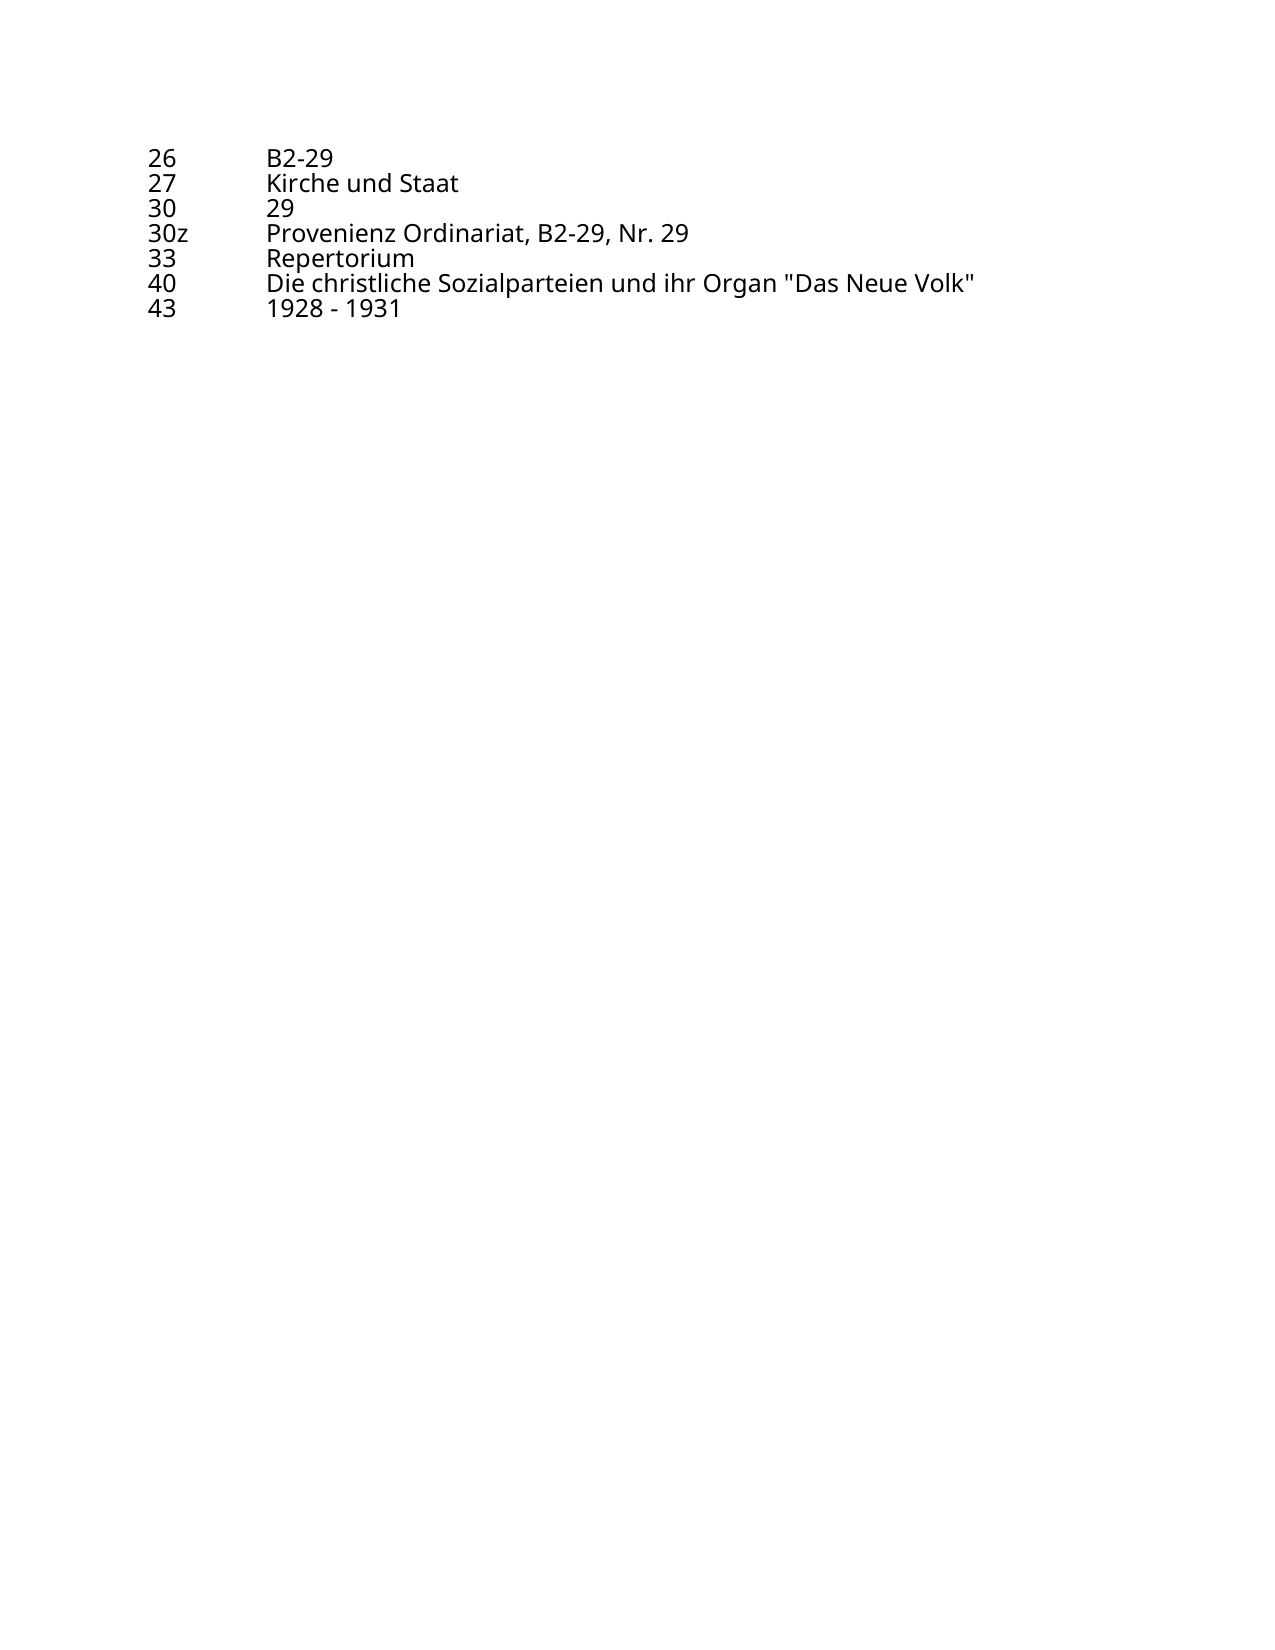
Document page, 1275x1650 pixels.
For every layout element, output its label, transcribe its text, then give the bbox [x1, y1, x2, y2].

text 30 29 [148, 198, 1127, 223]
text 26 B2-29 [148, 148, 1127, 173]
text 40 Die s[christliche Sozialparteien und ihr Organ "t[Das Neue Volk]t]s" [148, 273, 1127, 298]
text 33 Repertorium [148, 248, 1127, 273]
text 43 1928 - 1931 [148, 298, 1127, 323]
text 27 Kirche und Staat [148, 173, 1127, 198]
text 30z Provenienz Ordinariat, B2-29, Nr. 29 [148, 223, 1127, 248]
